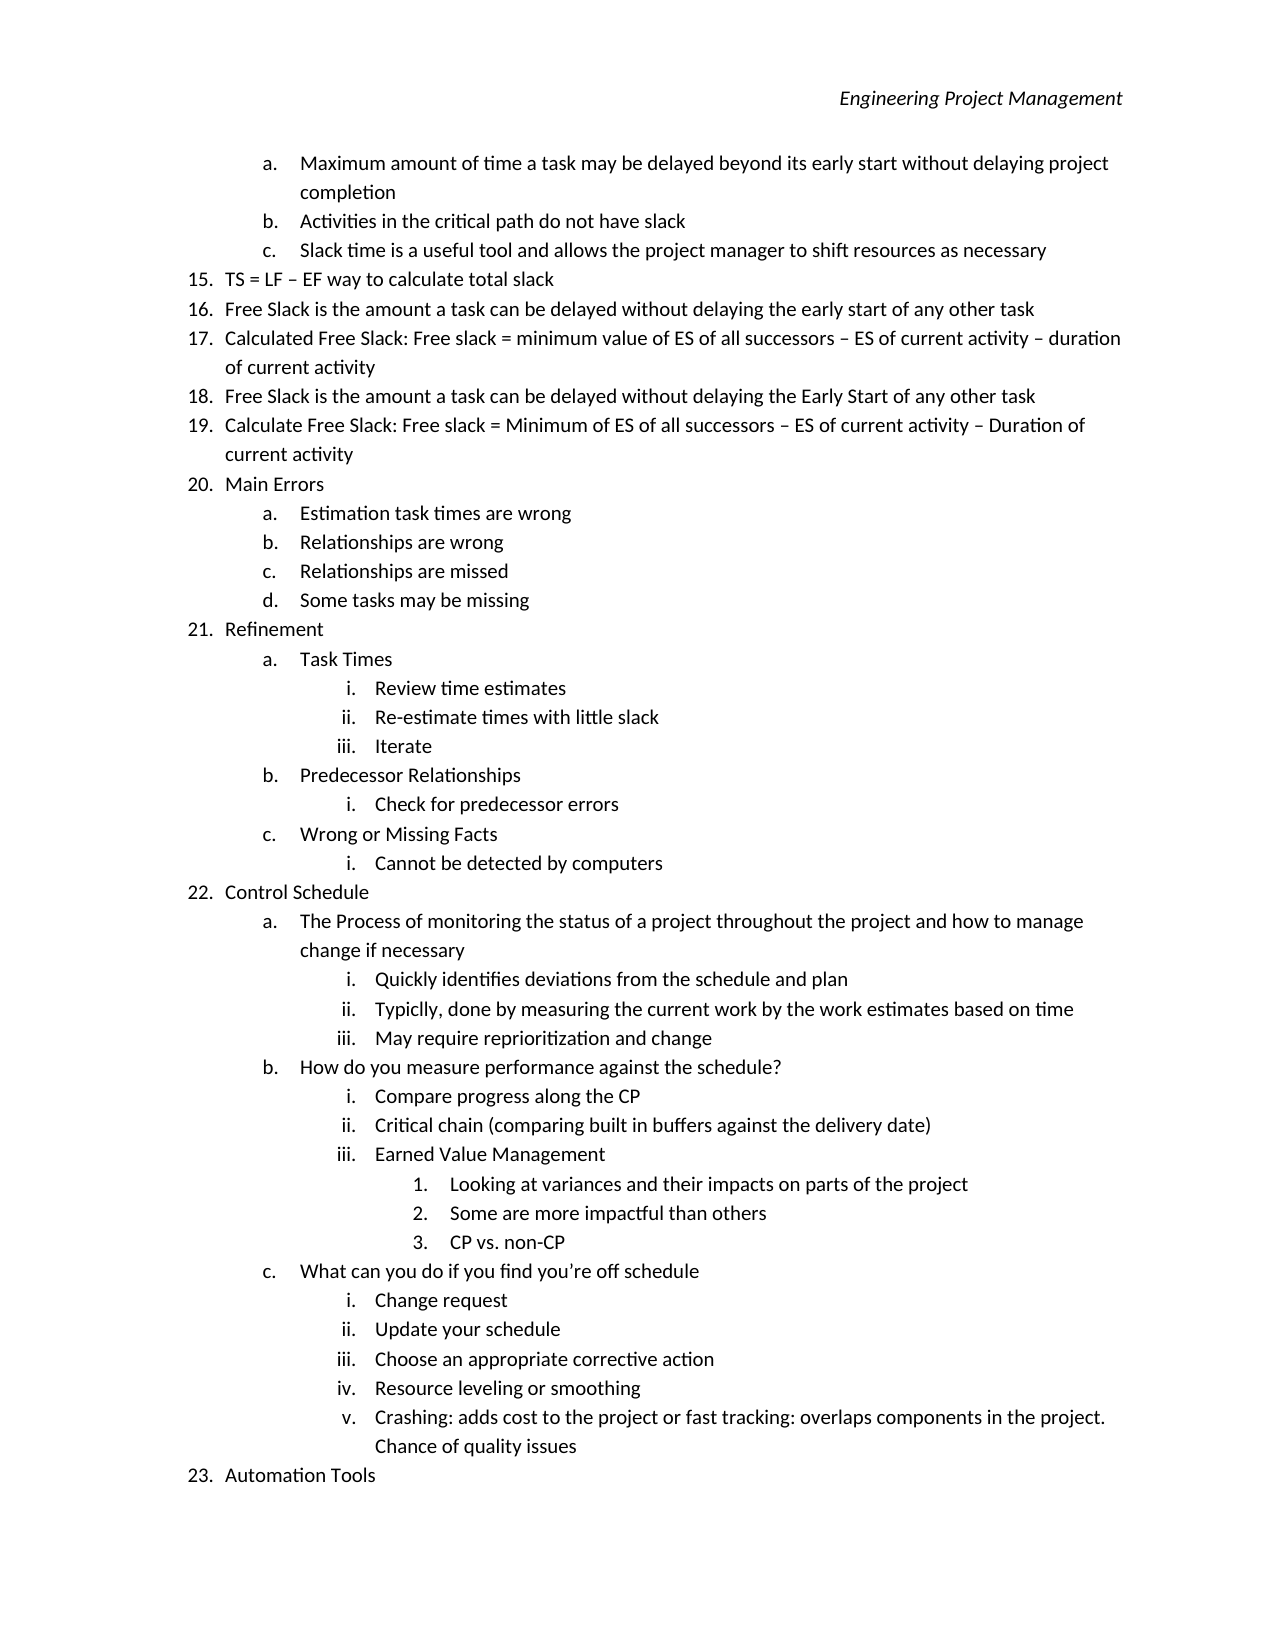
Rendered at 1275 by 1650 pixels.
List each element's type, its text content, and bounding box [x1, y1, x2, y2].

list Control Schedule [187, 879, 1125, 904]
list The Process of monitoring the status of a project throughout the project and how to manage change if necessary [262, 908, 1125, 963]
list Task Times [262, 646, 1125, 671]
list Re-estimate times with little slack [356, 704, 1125, 729]
list Free Slack is the amount a task can be delayed without delaying the early start of any other task [187, 296, 1125, 321]
list Relationships are missed [262, 558, 1125, 584]
list Estimation task times are wrong [262, 500, 1125, 525]
list How do you measure performance against the schedule? [262, 1054, 1125, 1079]
list Crashing: adds cost to the project or fast tracking: overlaps components in the project. Chance of quality issues [356, 1404, 1125, 1459]
list Earned Value Management [356, 1142, 1125, 1167]
list Activities in the critical path do not have slack [262, 208, 1125, 234]
list Typiclly, done by measuring the current work by the work estimates based on time [356, 996, 1125, 1021]
list Cannot be detected by computers [356, 850, 1125, 875]
list May require reprioritization and change [356, 1025, 1125, 1050]
list Slack time is a useful tool and allows the project manager to shift resources as necessary [262, 237, 1125, 263]
list Automation Tools [187, 1462, 1125, 1488]
list Update your schedule [356, 1317, 1125, 1342]
list Wrong or Missing Facts [262, 821, 1125, 846]
list Main Errors [187, 471, 1125, 496]
list Looking at variances and their impacts on parts of the project [412, 1171, 1125, 1196]
list Change request [356, 1287, 1125, 1313]
list Critical chain (comparing built in buffers against the delivery date) [356, 1112, 1125, 1138]
list Some tasks may be missing [262, 587, 1125, 613]
list Calculated Free Slack: Free slack = minimum value of ES of all successors – ES of current activity – duration of current activity [187, 325, 1125, 379]
list Compare progress along the CP [356, 1083, 1125, 1109]
list Maximum amount of time a task may be delayed beyond its early start without delaying project completion [262, 150, 1125, 204]
list Resource leveling or smoothing [356, 1375, 1125, 1400]
list Check for predecessor errors [356, 792, 1125, 817]
list Relationships are wrong [262, 529, 1125, 554]
list Free Slack is the amount a task can be delayed without delaying the Early Start of any other task [187, 383, 1125, 409]
list Refinement [187, 617, 1125, 642]
list Predecessor Relationships [262, 762, 1125, 788]
list Some are more impactful than others [412, 1200, 1125, 1225]
list What can you do if you find you’re off schedule [262, 1258, 1125, 1284]
list Iterate [356, 733, 1125, 759]
list TS = LF – EF way to calculate total slack [187, 267, 1125, 292]
list Review time estimates [356, 675, 1125, 700]
list CP vs. non-CP [412, 1229, 1125, 1254]
list Quickly identifies deviations from the schedule and plan [356, 967, 1125, 992]
list Calculate Free Slack: Free slack = Minimum of ES of all successors – ES of current activity – Duration of current activity [187, 412, 1125, 467]
list Choose an appropriate corrective action [356, 1346, 1125, 1371]
